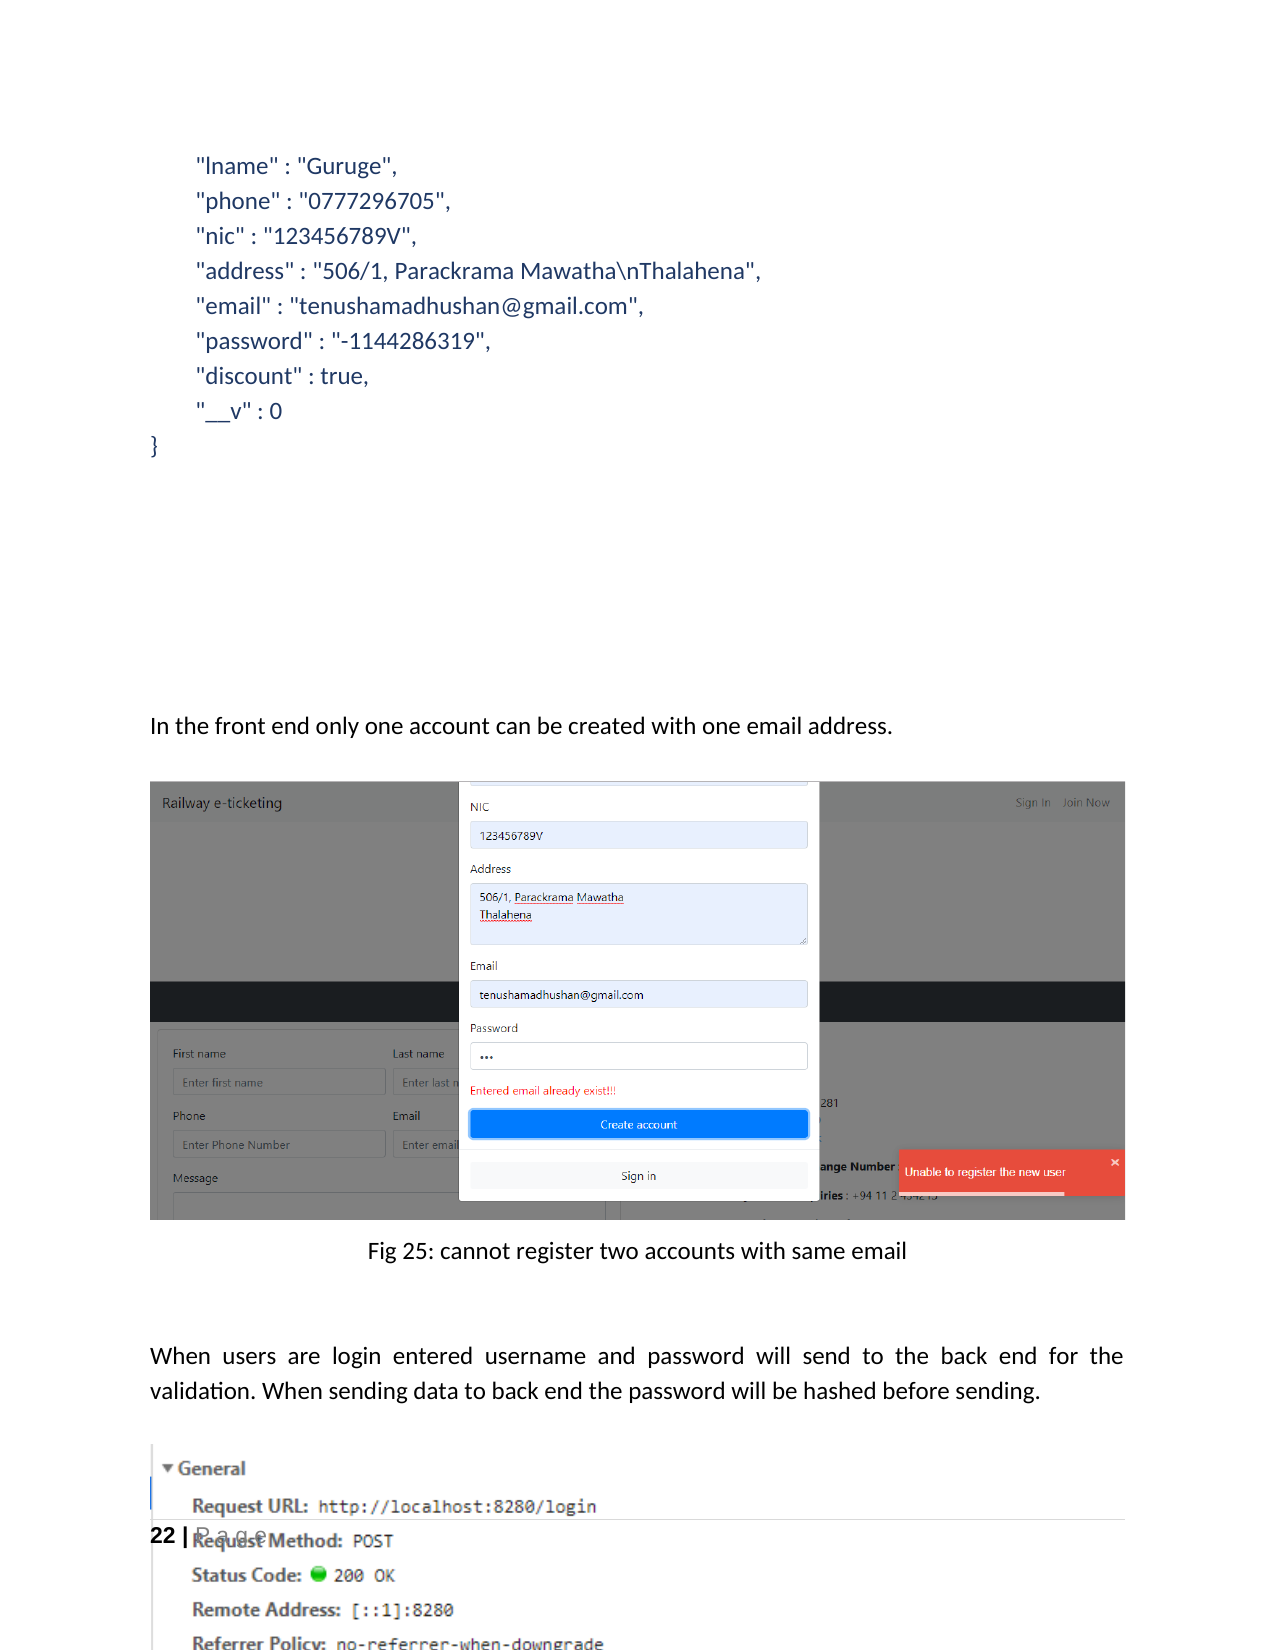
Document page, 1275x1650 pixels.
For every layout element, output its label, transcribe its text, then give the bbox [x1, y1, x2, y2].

text "discount" : true, [150, 360, 1125, 391]
text In the front end only one account can be created with one email address. [150, 710, 1125, 741]
text Fig 25: cannot register two accounts with same email [150, 1235, 1125, 1266]
text "address" : "506/1, Parackrama Mawatha\nThalahena", [150, 255, 1125, 286]
text "email" : "tenushamadhushan@gmail.com", [150, 290, 1125, 321]
text When users are login entered username and password will send to the back end for the validation. When sending data to back end the password will be hashed before sending. [150, 1340, 1125, 1406]
text "password" : "-1144286319", [150, 325, 1125, 356]
text } [150, 430, 1125, 461]
picture [150, 1444, 669, 1519]
text "phone" : "0777296705", [150, 185, 1125, 216]
picture [150, 780, 1125, 1220]
text "nic" : "123456789V", [150, 220, 1125, 251]
picture [150, 1520, 669, 1650]
text "__v" : 0 [150, 395, 1125, 426]
text "lname" : "Guruge", [150, 150, 1125, 181]
